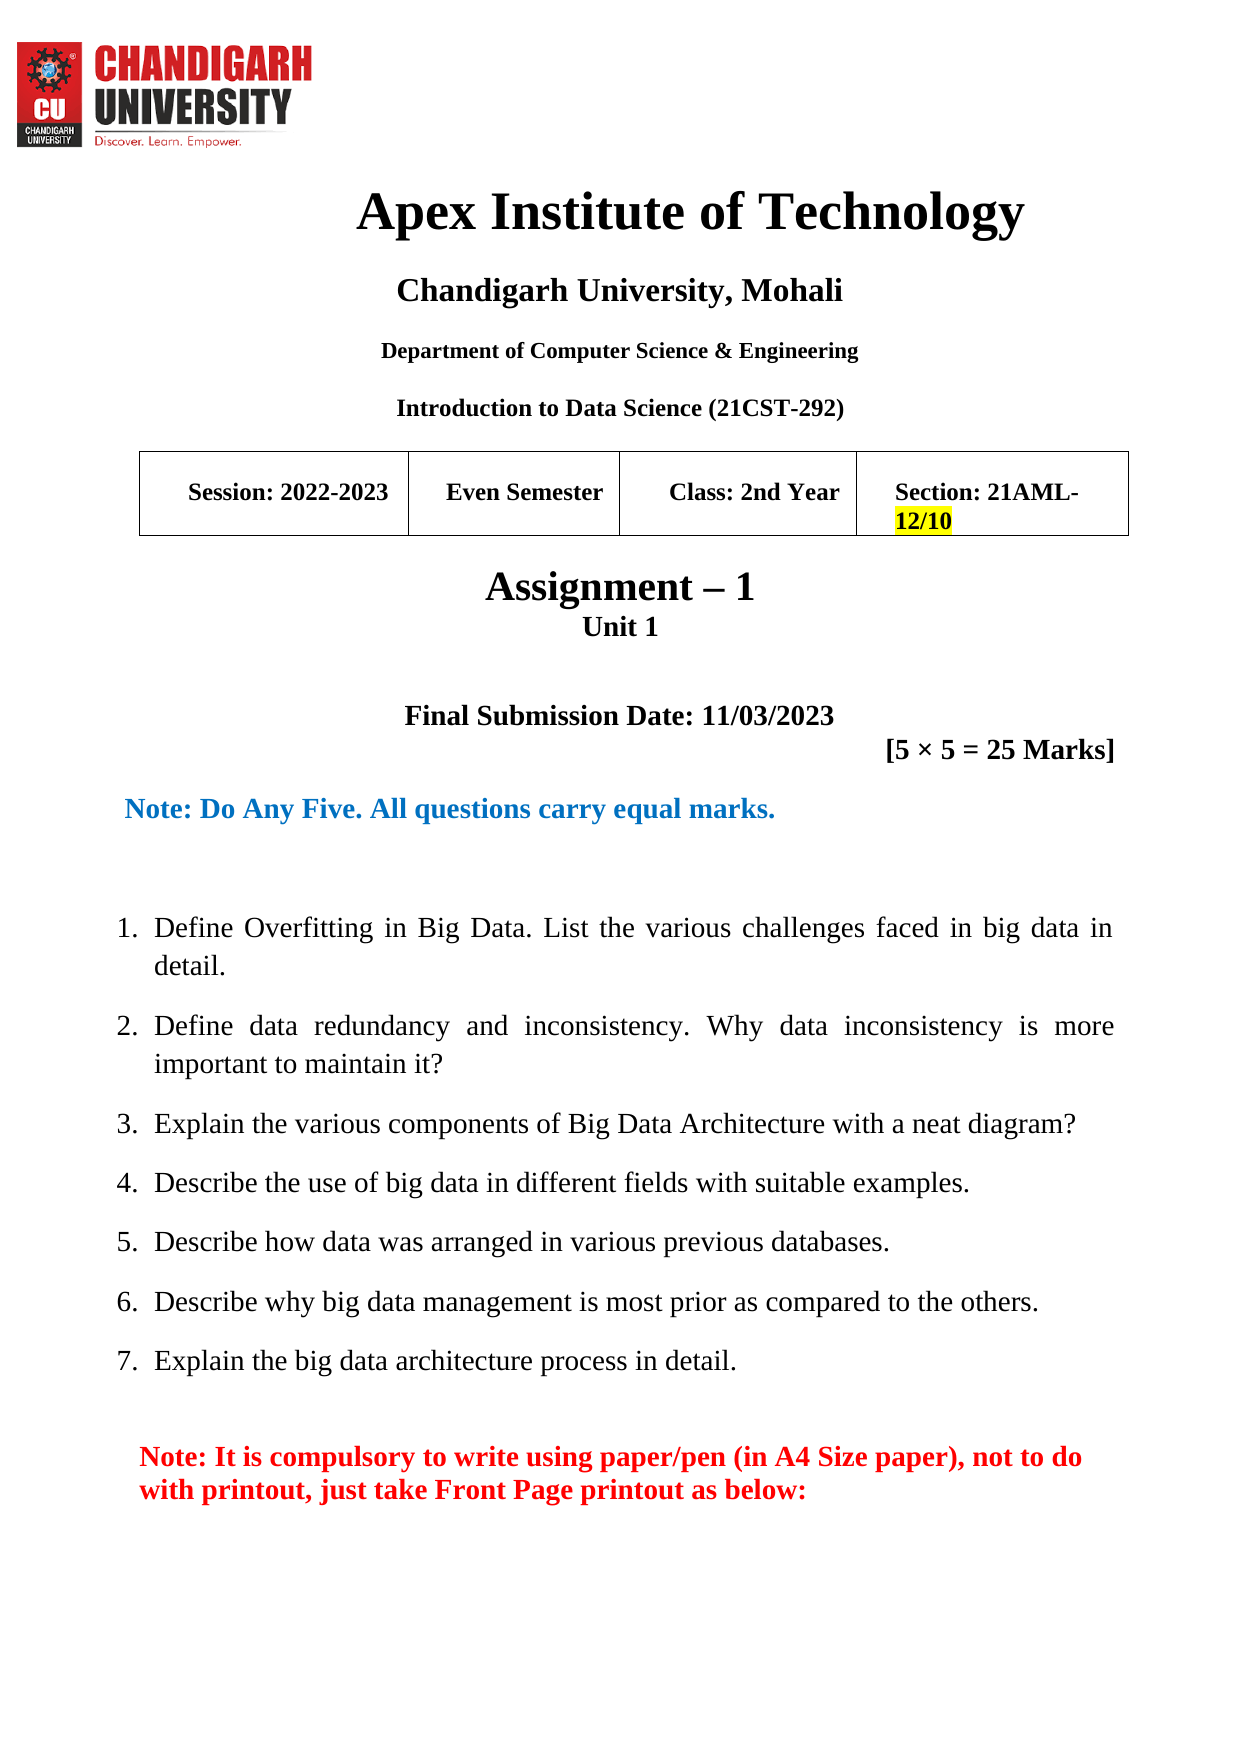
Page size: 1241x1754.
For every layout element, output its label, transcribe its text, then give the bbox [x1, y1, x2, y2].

subtitle Assignment – 1 [149, 561, 1091, 609]
table_header Section: 21AML-12/10 [857, 452, 1128, 535]
list Describe why big data management is most prior as compared to the others. [116, 1284, 1115, 1317]
table_header Class: 2nd Year [620, 452, 856, 535]
text Note: It is compulsory to write using paper/pen (in A4 Size paper), not to do with printout, just take Front Page printout as below: [139, 1439, 1113, 1506]
picture [17, 42, 312, 148]
text Department of Computer Science & Engineering [149, 337, 1090, 364]
text Introduction to Data Science (21CST-292) [149, 393, 1091, 422]
subtitle Unit 1 [149, 609, 1091, 642]
title Apex Institute of Technology [149, 179, 1090, 241]
text Note: Do Any Five. All questions carry equal marks. [124, 791, 1115, 825]
text [5 × 5 = 25 Marks] [6, 732, 1115, 765]
list Define data redundancy and inconsistency. Why data inconsistency is more important to maintain it? [116, 1008, 1115, 1080]
table_header Even Semester [409, 452, 619, 535]
table_header Session: 2022-2023 [140, 452, 408, 535]
list Explain the various components of Big Data Architecture with a neat diagram? [116, 1106, 1115, 1139]
list Describe how data was arranged in various previous databases. [116, 1224, 1115, 1258]
text Final Submission Date: 11/03/2023 [149, 698, 1089, 732]
subtitle Chandigarh University, Mohali [149, 270, 1090, 308]
list Define Overfitting in Big Data. List the various challenges faced in big data in detail. [116, 910, 1115, 982]
list Describe the use of big data in different fields with suitable examples. [116, 1165, 1115, 1199]
list Explain the big data architecture process in detail. [116, 1343, 1115, 1377]
